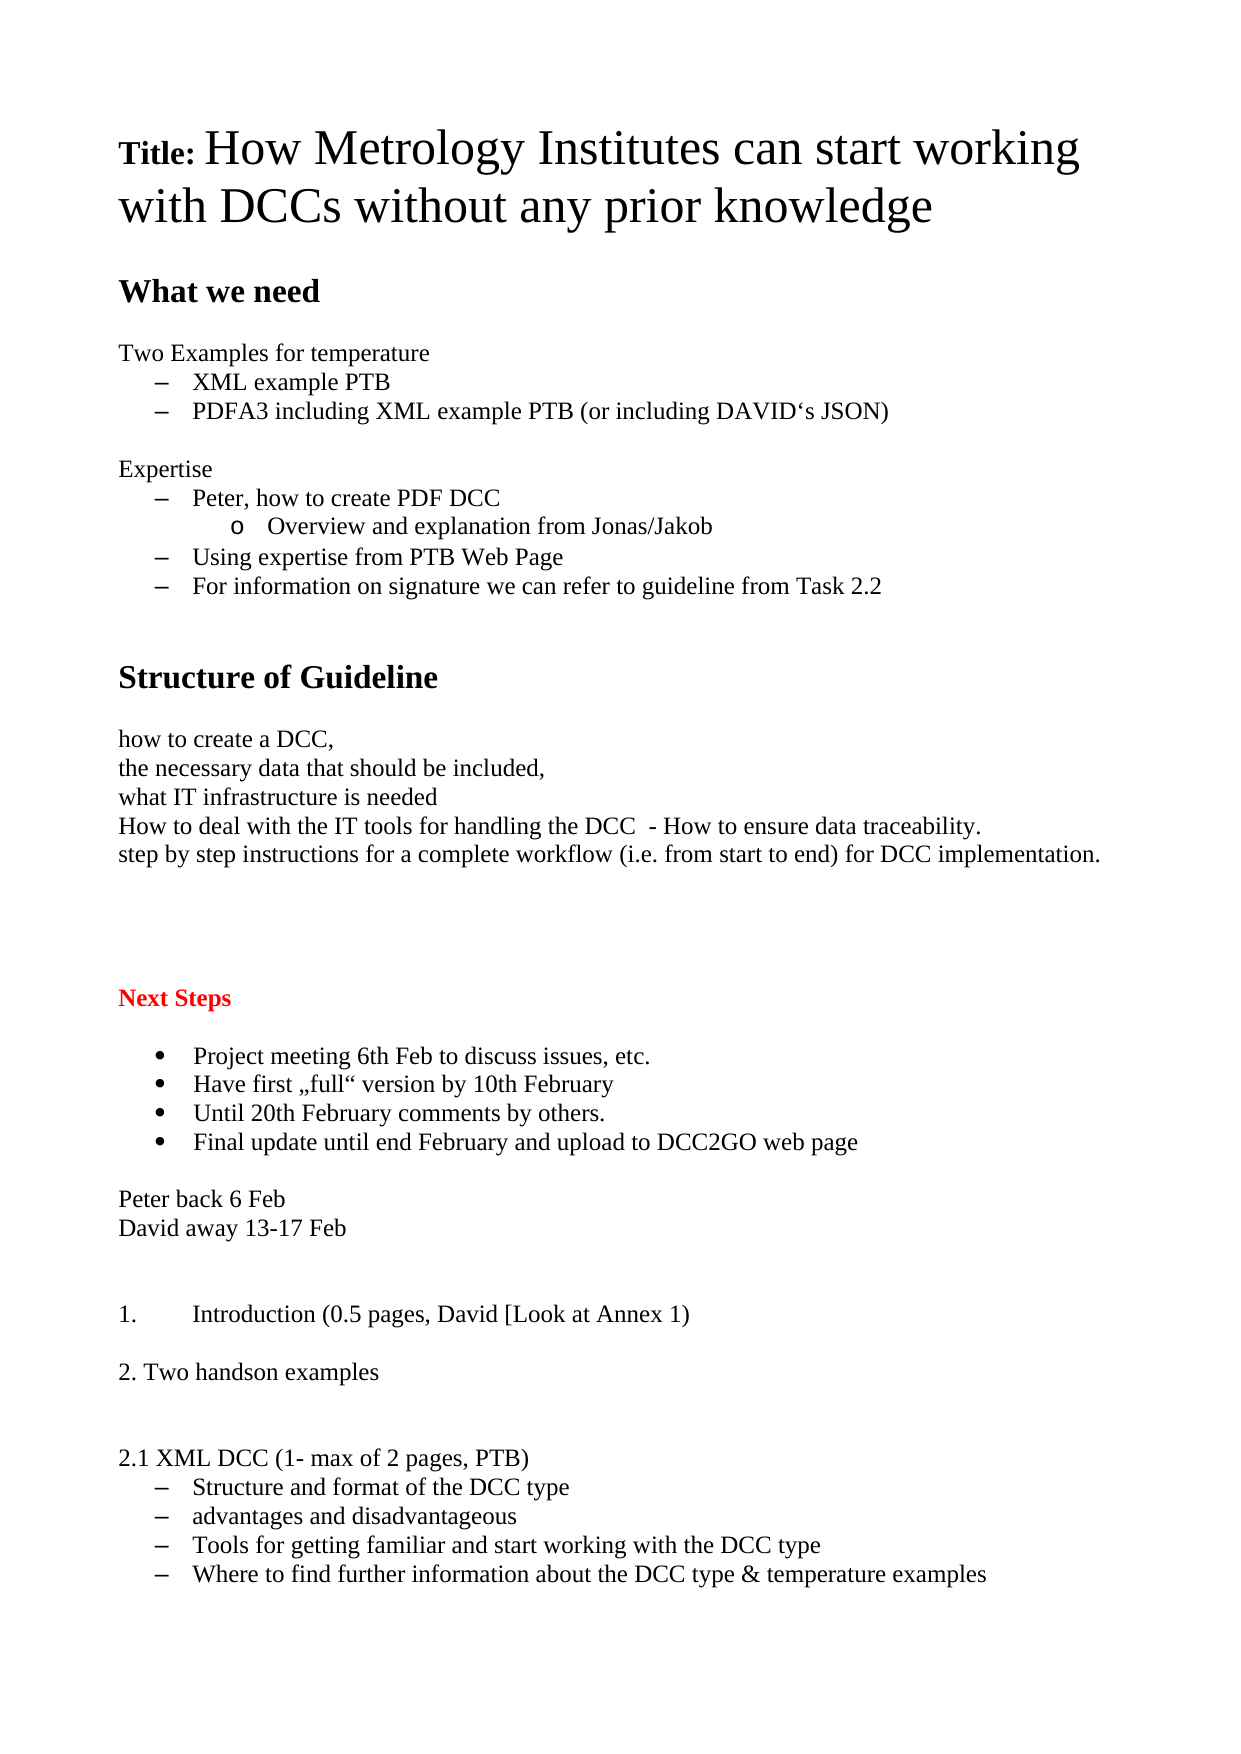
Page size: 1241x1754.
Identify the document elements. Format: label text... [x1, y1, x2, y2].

text how to create a DCC, [118, 724, 1122, 753]
text what IT infrastructure is needed [118, 782, 1122, 811]
list XML example PTB [154, 367, 1122, 396]
text Next Steps [118, 983, 1122, 1012]
list Until 20th February comments by others. [156, 1098, 1122, 1127]
list Have first „full“ version by 10th February [156, 1069, 1122, 1098]
list Introduction (0.5 pages, David [Look at Annex 1) [118, 1299, 1122, 1328]
text the necessary data that should be included, [118, 753, 1122, 782]
list Tools for getting familiar and start working with the DCC type [154, 1530, 1122, 1558]
list Peter, how to create PDF DCC [154, 482, 1122, 511]
text Two Examples for temperature [118, 338, 1122, 367]
text Expertise [118, 454, 1122, 482]
text How to deal with the IT tools for handling the DCC - How to ensure data traceability. [118, 811, 1122, 839]
text Peter back 6 Feb [118, 1184, 1122, 1213]
list Using expertise from PTB Web Page [154, 542, 1122, 571]
text Structure of Guideline [118, 657, 1122, 696]
text What we need [118, 271, 1122, 310]
text 2. Two handson examples [118, 1357, 1122, 1386]
text 2.1 XML DCC (1- max of 2 pages, PTB) [118, 1443, 1122, 1472]
text Title: How Metrology Institutes can start working with DCCs without any prior knowledge [118, 118, 1122, 233]
list For information on signature we can refer to guideline from Task 2.2 [154, 571, 1122, 600]
list Overview and explanation from Jonas/Jakob [229, 511, 1122, 542]
list advantages and disadvantageous [154, 1501, 1122, 1530]
list Where to find further information about the DCC type & temperature examples [154, 1558, 1122, 1587]
list Final update until end February and upload to DCC2GO web page [156, 1127, 1122, 1156]
list Structure and format of the DCC type [154, 1472, 1122, 1501]
text David away 13-17 Feb [118, 1213, 1122, 1242]
list PDFA3 including XML example PTB (or including DAVID‘s JSON) [154, 396, 1122, 425]
list Project meeting 6th Feb to discuss issues, etc. [156, 1041, 1122, 1069]
text step by step instructions for a complete workflow (i.e. from start to end) for DCC implementation. [118, 839, 1122, 868]
